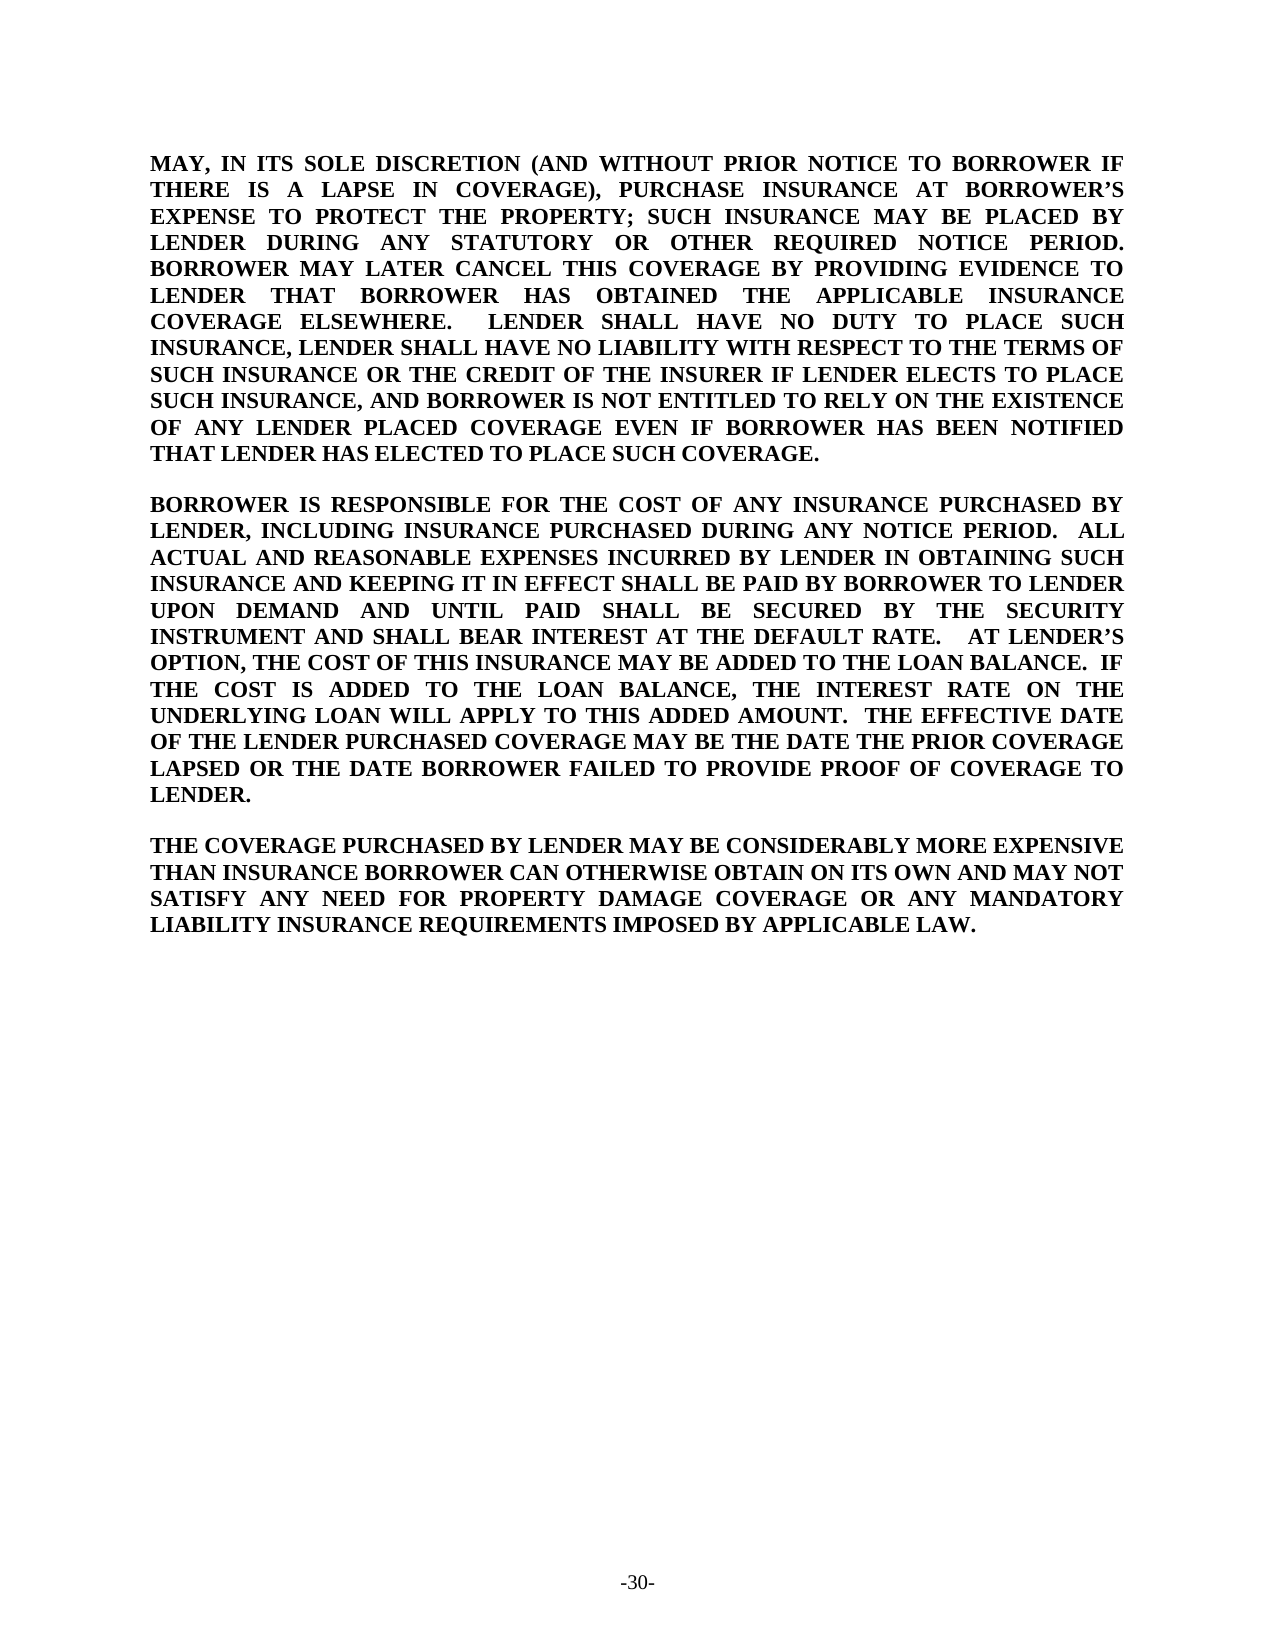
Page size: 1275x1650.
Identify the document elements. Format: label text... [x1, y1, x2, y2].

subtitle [150, 150, 1125, 466]
text BORROWER IS RESPONSIBLE FOR THE COST OF ANY INSURANCE PURCHASED BY LENDER, INCLUDING INSURANCE PURCHASED DURING ANY NOTICE PERIOD. ALL ACTUAL AND REASONABLE EXPENSES INCURRED BY LENDER IN OBTAINING SUCH INSURANCE AND KEEPING IT IN EFFECT SHALL BE PAID BY BORROWER TO LENDER UPON DEMAND AND UNTIL PAID SHALL BE SECURED BY THE SECURITY INSTRUMENT AND SHALL BEAR INTEREST AT THE DEFAULT RATE. AT LENDER’S OPTION, THE COST OF THIS INSURANCE MAY BE ADDED TO THE LOAN BALANCE. IF THE COST IS ADDED TO THE LOAN BALANCE, THE INTEREST RATE ON THE UNDERLYING LOAN WILL APPLY TO THIS ADDED AMOUNT. THE EFFECTIVE DATE OF THE LENDER PURCHASED COVERAGE MAY BE THE DATE THE PRIOR COVERAGE LAPSED OR THE DATE BORROWER FAILED TO PROVIDE PROOF OF COVERAGE TO LENDER. [150, 491, 1125, 807]
text THE COVERAGE PURCHASED BY LENDER MAY BE CONSIDERABLY MORE EXPENSIVE THAN INSURANCE BORROWER CAN OTHERWISE OBTAIN ON ITS OWN AND MAY NOT SATISFY ANY NEED FOR PROPERTY DAMAGE COVERAGE OR ANY MANDATORY LIABILITY INSURANCE REQUIREMENTS IMPOSED BY APPLICABLE LAW. [150, 832, 1125, 938]
